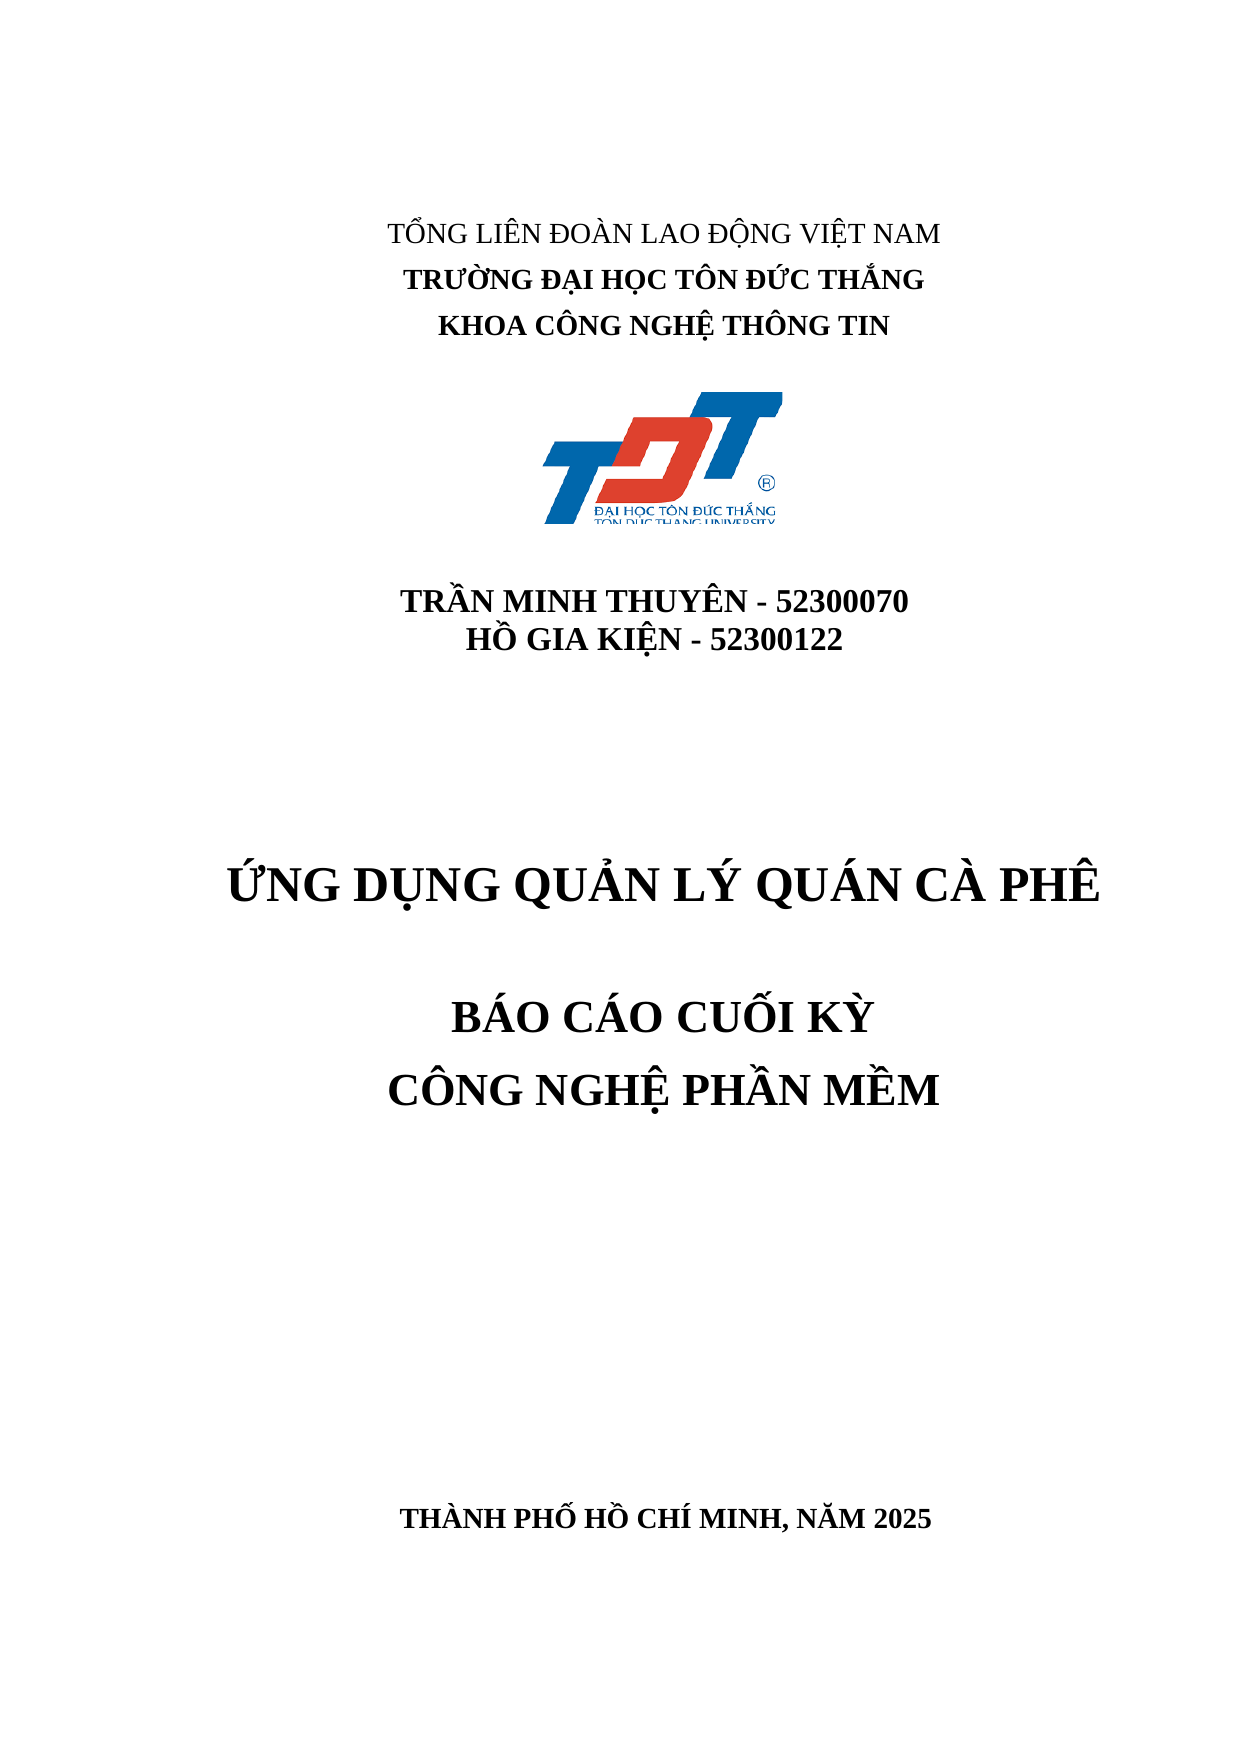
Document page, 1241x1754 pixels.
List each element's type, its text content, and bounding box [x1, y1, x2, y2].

text TRƯỜNG ĐẠI HỌC TÔN ĐỨC THẮNG [263, 262, 1065, 296]
text TỔNG LIÊN ĐOÀN LAO ĐỘNG VIỆT NAM [263, 216, 1065, 250]
text HỒ GIA KIỆN - 52300122 [192, 619, 1117, 658]
picture [542, 392, 783, 524]
text KHOA CÔNG NGHỆ THÔNG TIN [263, 308, 1065, 342]
text THÀNH PHỐ HỒ CHÍ MINH, NĂM 2025 [209, 1501, 1122, 1534]
text TRẦN MINH THUYÊN - 52300070 [192, 581, 1117, 619]
text CÔNG NGHỆ PHẦN MỀM [253, 1063, 1074, 1115]
text BÁO CÁO CUỐI KỲ [253, 989, 1074, 1042]
text ỨNG DỤNG QUẢN LÝ QUÁN CÀ PHÊ [207, 854, 1122, 912]
